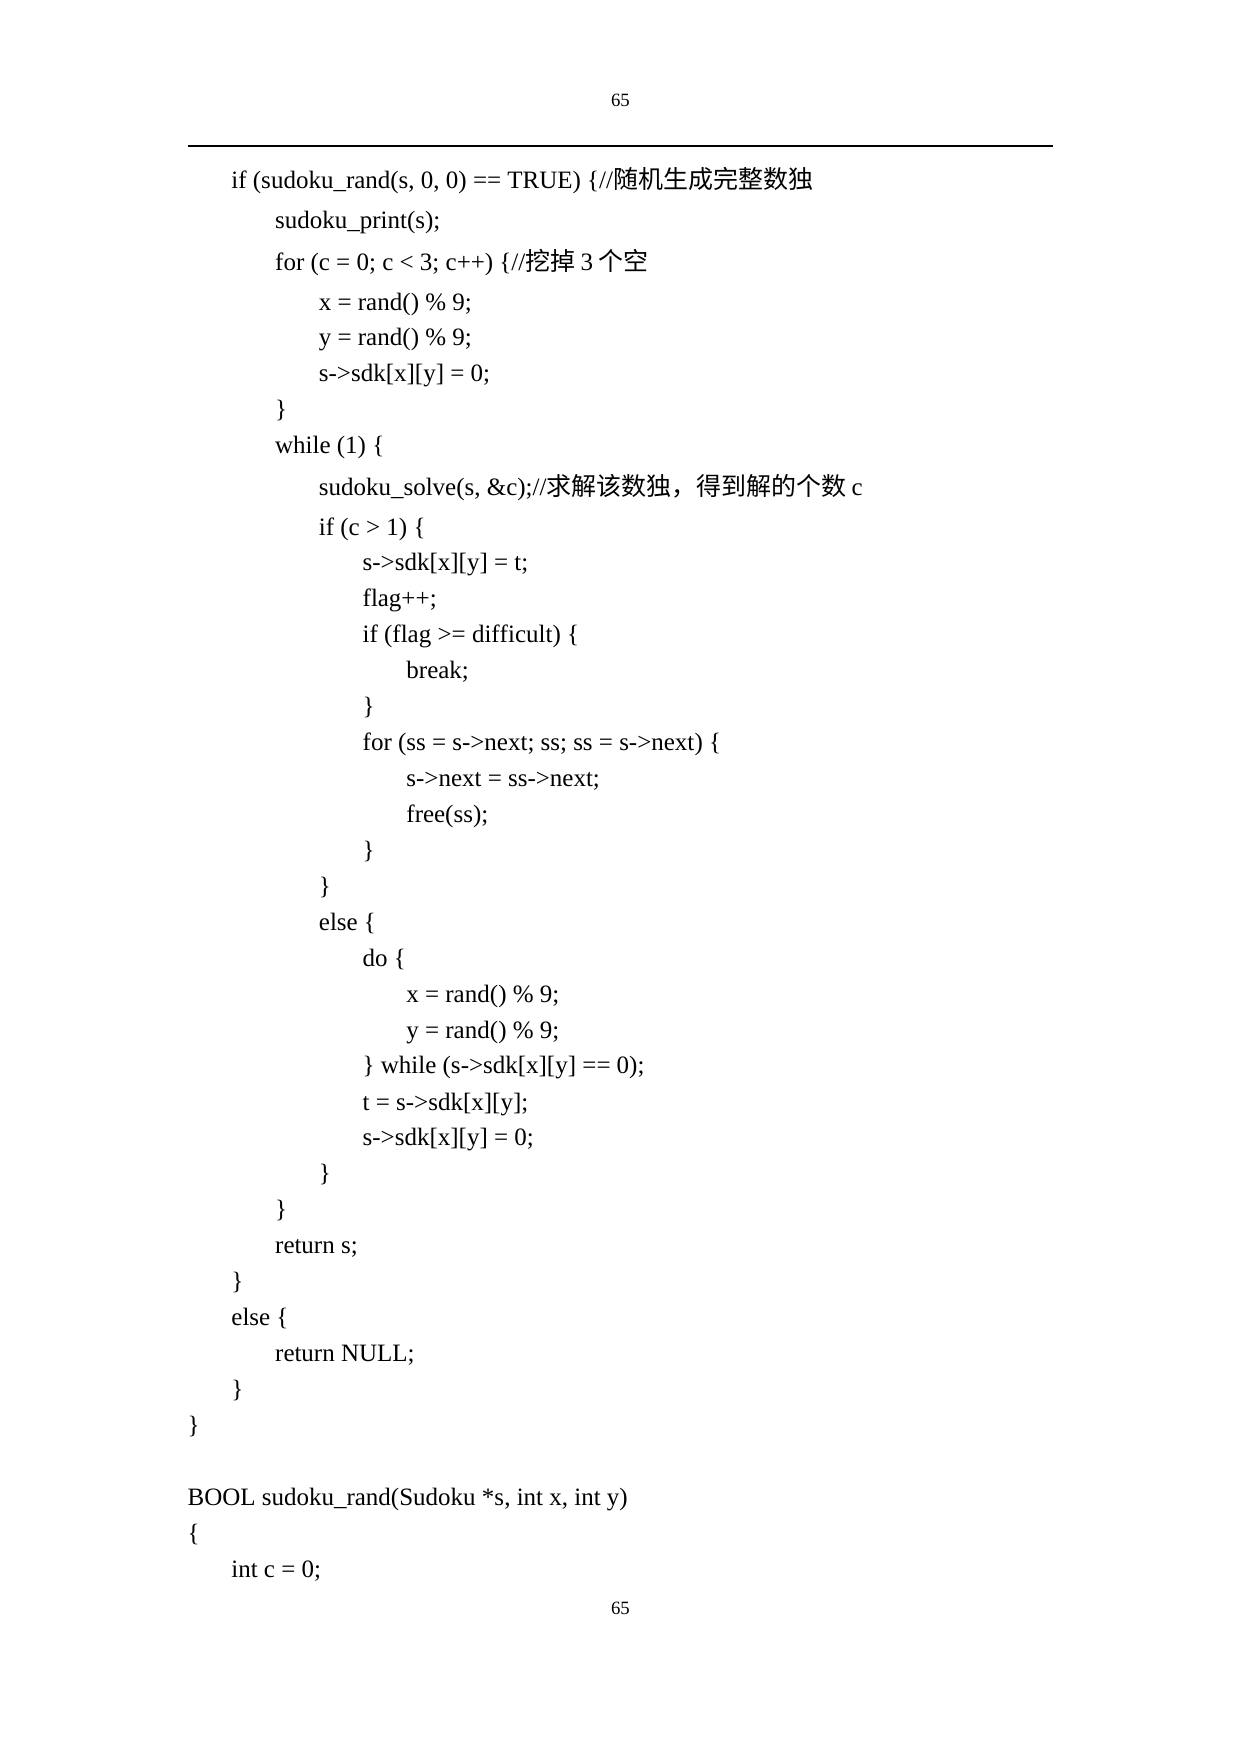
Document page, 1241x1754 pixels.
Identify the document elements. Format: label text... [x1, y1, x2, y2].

text if (c > 1) { [187, 512, 1053, 540]
text } [187, 871, 1053, 900]
text } [187, 1158, 1053, 1187]
text y = rand() % 9; [187, 1015, 1053, 1043]
text } while (s->sdk[x][y] == 0); [187, 1051, 1053, 1079]
text else { [187, 1302, 1053, 1331]
text else { [187, 907, 1053, 936]
text } [187, 835, 1053, 864]
text if (sudoku_rand(s, 0, 0) == TRUE) {//随机生成完整数独 [187, 160, 1053, 196]
text for (c = 0; c < 3; c++) {//挖掉3个空 [187, 241, 1053, 277]
text return NULL; [187, 1338, 1053, 1367]
text sudoku_solve(s, &c);//求解该数独，得到解的个数c [187, 466, 1053, 502]
text return s; [187, 1230, 1053, 1259]
text int c = 0; [187, 1554, 1053, 1582]
text free(ss); [187, 799, 1053, 828]
text } [187, 1194, 1053, 1223]
text while (1) { [187, 430, 1053, 459]
text break; [187, 655, 1053, 684]
text sudoku_print(s); [187, 205, 1053, 234]
text s->sdk[x][y] = t; [187, 547, 1053, 576]
text } [187, 1410, 1053, 1439]
text s->sdk[x][y] = 0; [187, 1122, 1053, 1151]
text x = rand() % 9; [187, 287, 1053, 315]
text flag++; [187, 583, 1053, 612]
text s->next = ss->next; [187, 763, 1053, 792]
text } [187, 1374, 1053, 1403]
text } [187, 1266, 1053, 1295]
text } [187, 691, 1053, 720]
text x = rand() % 9; [187, 979, 1053, 1007]
text do { [187, 943, 1053, 972]
text BOOL sudoku_rand(Sudoku *s, int x, int y) [187, 1482, 1053, 1511]
text y = rand() % 9; [187, 322, 1053, 351]
text } [187, 394, 1053, 423]
text for (ss = s->next; ss; ss = s->next) { [187, 727, 1053, 756]
text t = s->sdk[x][y]; [187, 1087, 1053, 1115]
text if (flag >= difficult) { [187, 619, 1053, 648]
text s->sdk[x][y] = 0; [187, 358, 1053, 387]
text { [187, 1518, 1053, 1547]
